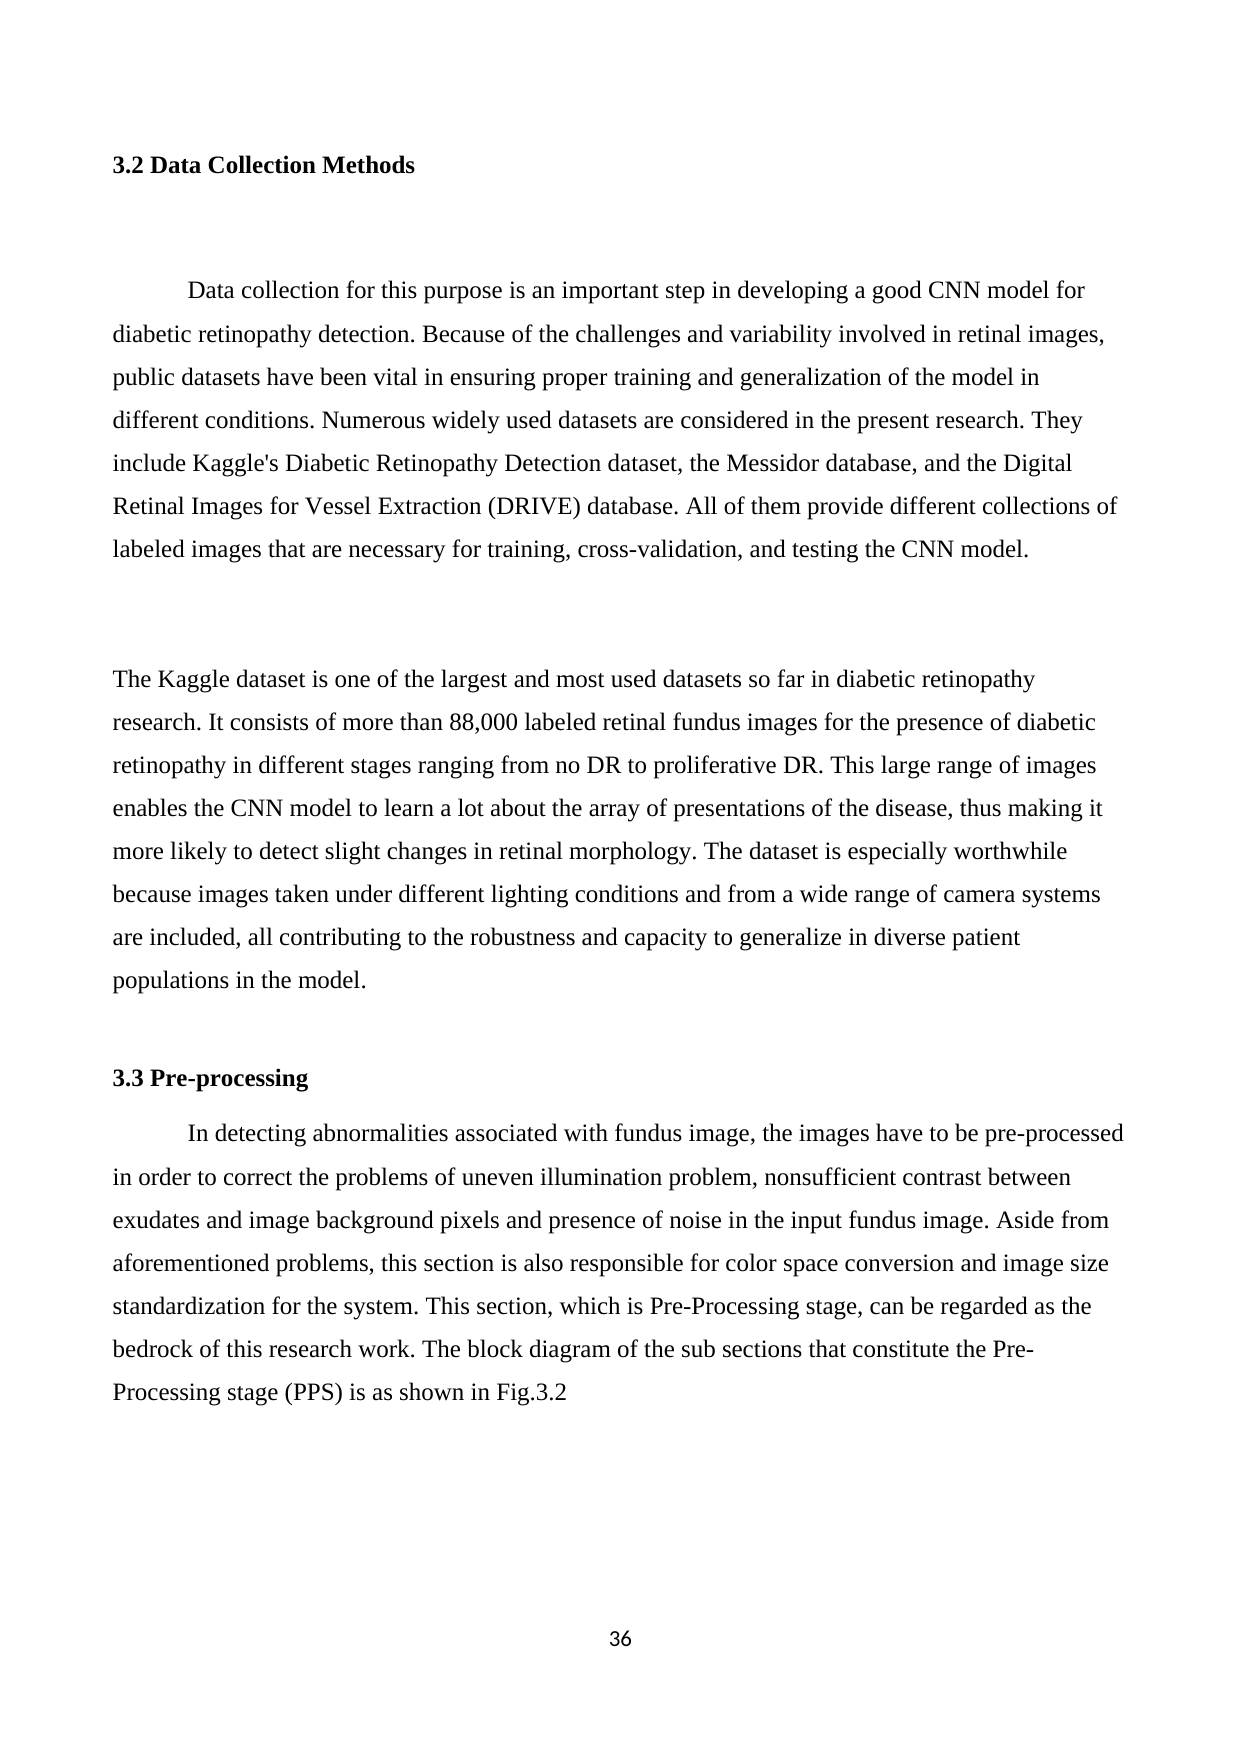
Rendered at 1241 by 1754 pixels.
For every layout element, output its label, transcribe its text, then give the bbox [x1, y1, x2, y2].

text 3.3 Pre-processing [112, 1063, 1128, 1092]
text Data collection for this purpose is an important step in developing a good CNN model for diabetic retinopathy detection. Because of the challenges and variability involved in retinal images, public datasets have been vital in ensuring proper training and generalization of the model in different conditions. Numerous widely used datasets are considered in the present research. They include Kaggle's Diabetic Retinopathy Detection dataset, the Messidor database, and the Digital Retinal Images for Vessel Extraction (DRIVE) database. All of them provide different collections of labeled images that are necessary for training, cross-validation, and testing the CNN model. The Kaggle dataset is one of the largest and most used datasets so far in diabetic retinopathy research. It consists of more than 88,000 labeled retinal fundus images for the presence of diabetic retinopathy in different stages ranging from no DR to proliferative DR. This large range of images enables the CNN model to learn a lot about the array of presentations of the disease, thus making it more likely to detect slight changes in retinal morphology. The dataset is especially worthwhile because images taken under different lighting conditions and from a wide range of camera systems are included, all contributing to the robustness and capacity to generalize in diverse patient populations in the model. [112, 276, 1128, 1036]
text 3.2 Data Collection Methods [112, 150, 1128, 179]
text In detecting abnormalities associated with fundus image, the images have to be pre-processed in order to correct the problems of uneven illumination problem, nonsufficient contrast between exudates and image background pixels and presence of noise in the input fundus image. Aside from aforementioned problems, this section is also responsible for color space conversion and image size standardization for the system. This section, which is Pre-Processing stage, can be regarded as the bedrock of this research work. The block diagram of the sub sections that constitute the Pre-Processing stage (PPS) is as shown in Fig.3.2 [112, 1118, 1128, 1406]
